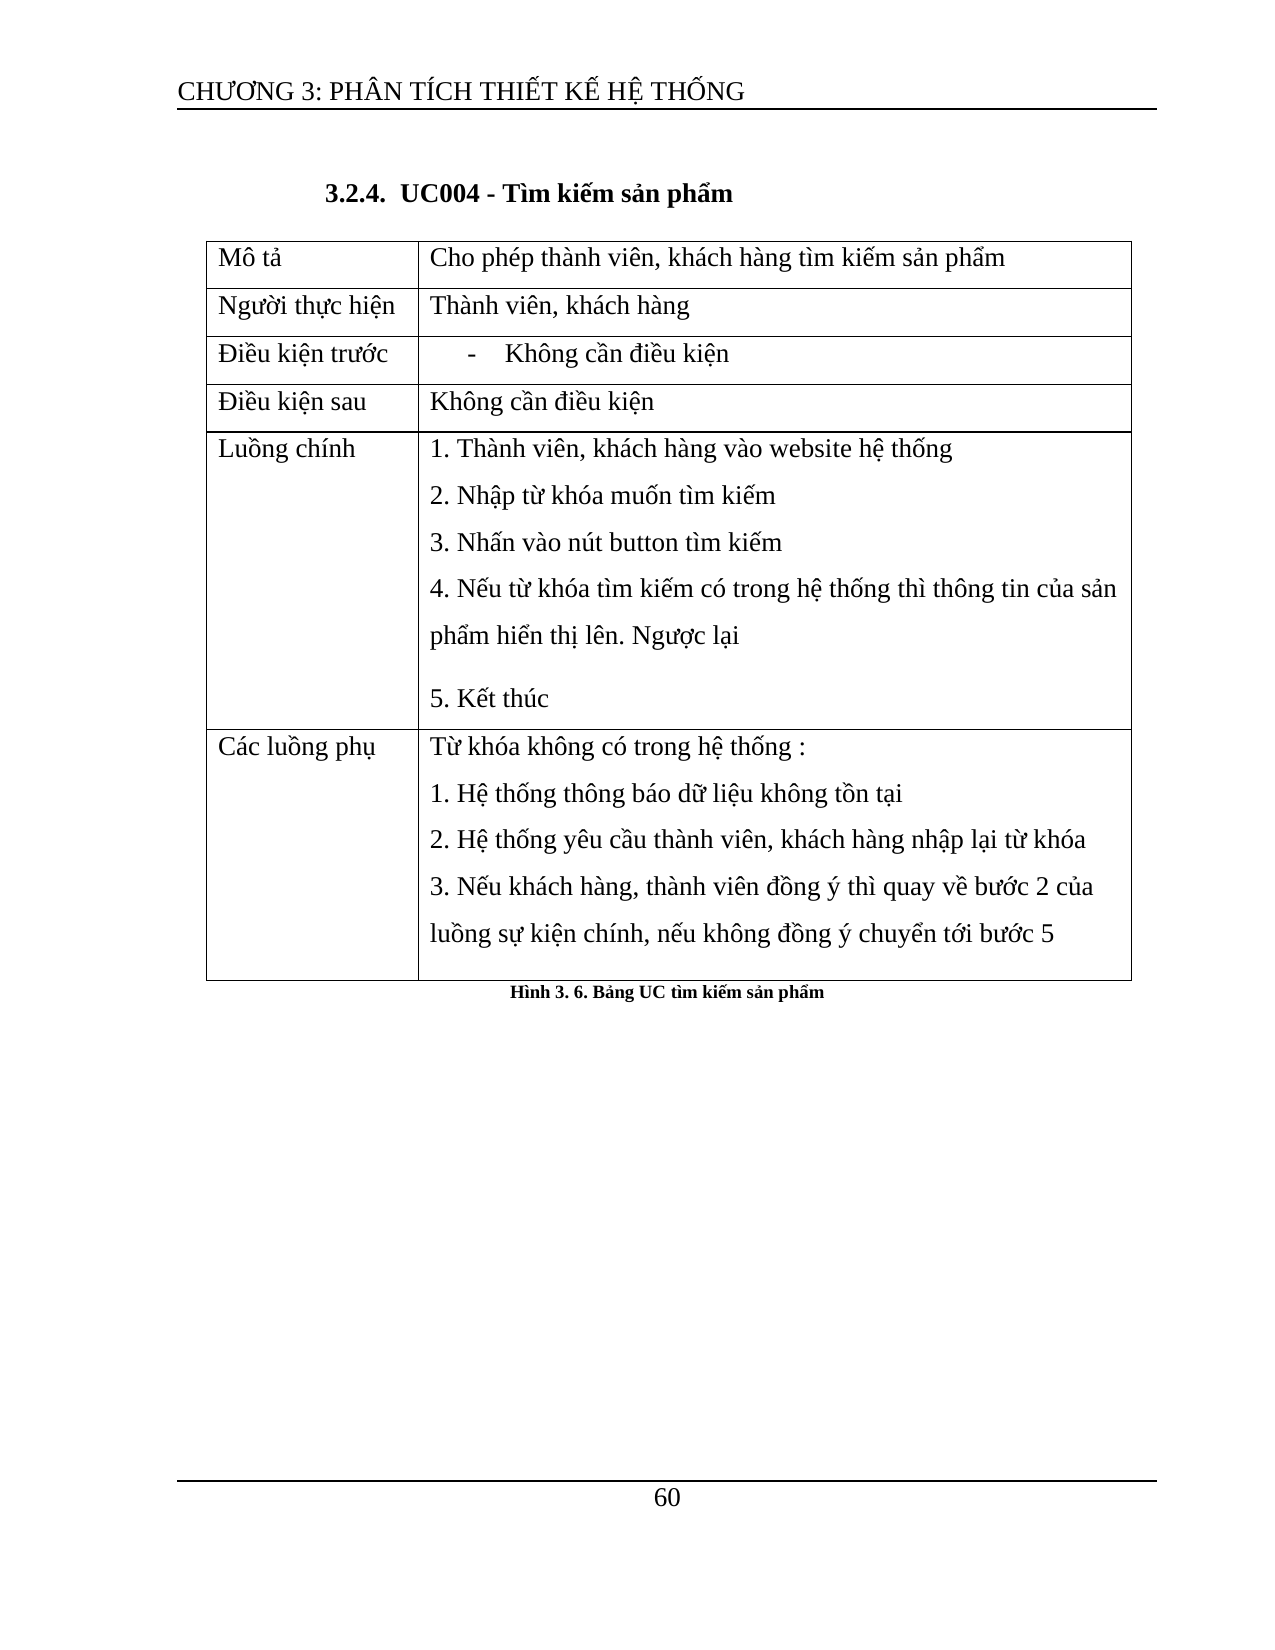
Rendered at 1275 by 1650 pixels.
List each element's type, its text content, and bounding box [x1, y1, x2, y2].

table_header Mô tả [207, 242, 418, 288]
table_cell Không cần điều kiện [419, 385, 1131, 431]
table_cell 1. Thành viên, khách hàng vào website hệ thống 2. Nhập từ khóa muốn tìm kiếm 3. Nhấn vào nút button tìm kiếm 4. Nếu từ khóa tìm kiếm có trong hệ thống thì thông tin của sản phẩm hiển thị lên. Ngược lại 5. Kết thúc [419, 433, 1131, 729]
table_cell Điều kiện sau [207, 385, 418, 431]
table_cell Người thực hiện [207, 289, 418, 336]
table_cell Từ khóa không có trong hệ thống : 1. Hệ thống thông báo dữ liệu không tồn tại 2. Hệ thống yêu cầu thành viên, khách hàng nhập lại từ khóa 3. Nếu khách hàng, thành viên đồng ý thì quay về bước 2 của luồng sự kiện chính, nếu không đồng ý chuyển tới bước 5 [419, 730, 1131, 980]
table_cell Không cần điều kiện [419, 337, 1131, 384]
table_cell Thành viên, khách hàng [419, 289, 1131, 336]
text Hình 3. 6. Bảng UC tìm kiếm sản phẩm [177, 981, 1157, 1003]
subtitle UC004 - Tìm kiếm sản phẩm [325, 177, 1157, 208]
table_header Cho phép thành viên, khách hàng tìm kiếm sản phẩm [419, 242, 1131, 288]
table_cell Các luồng phụ [207, 730, 418, 980]
table_cell Luồng chính [207, 433, 418, 729]
table_cell Điều kiện trước [207, 337, 418, 384]
